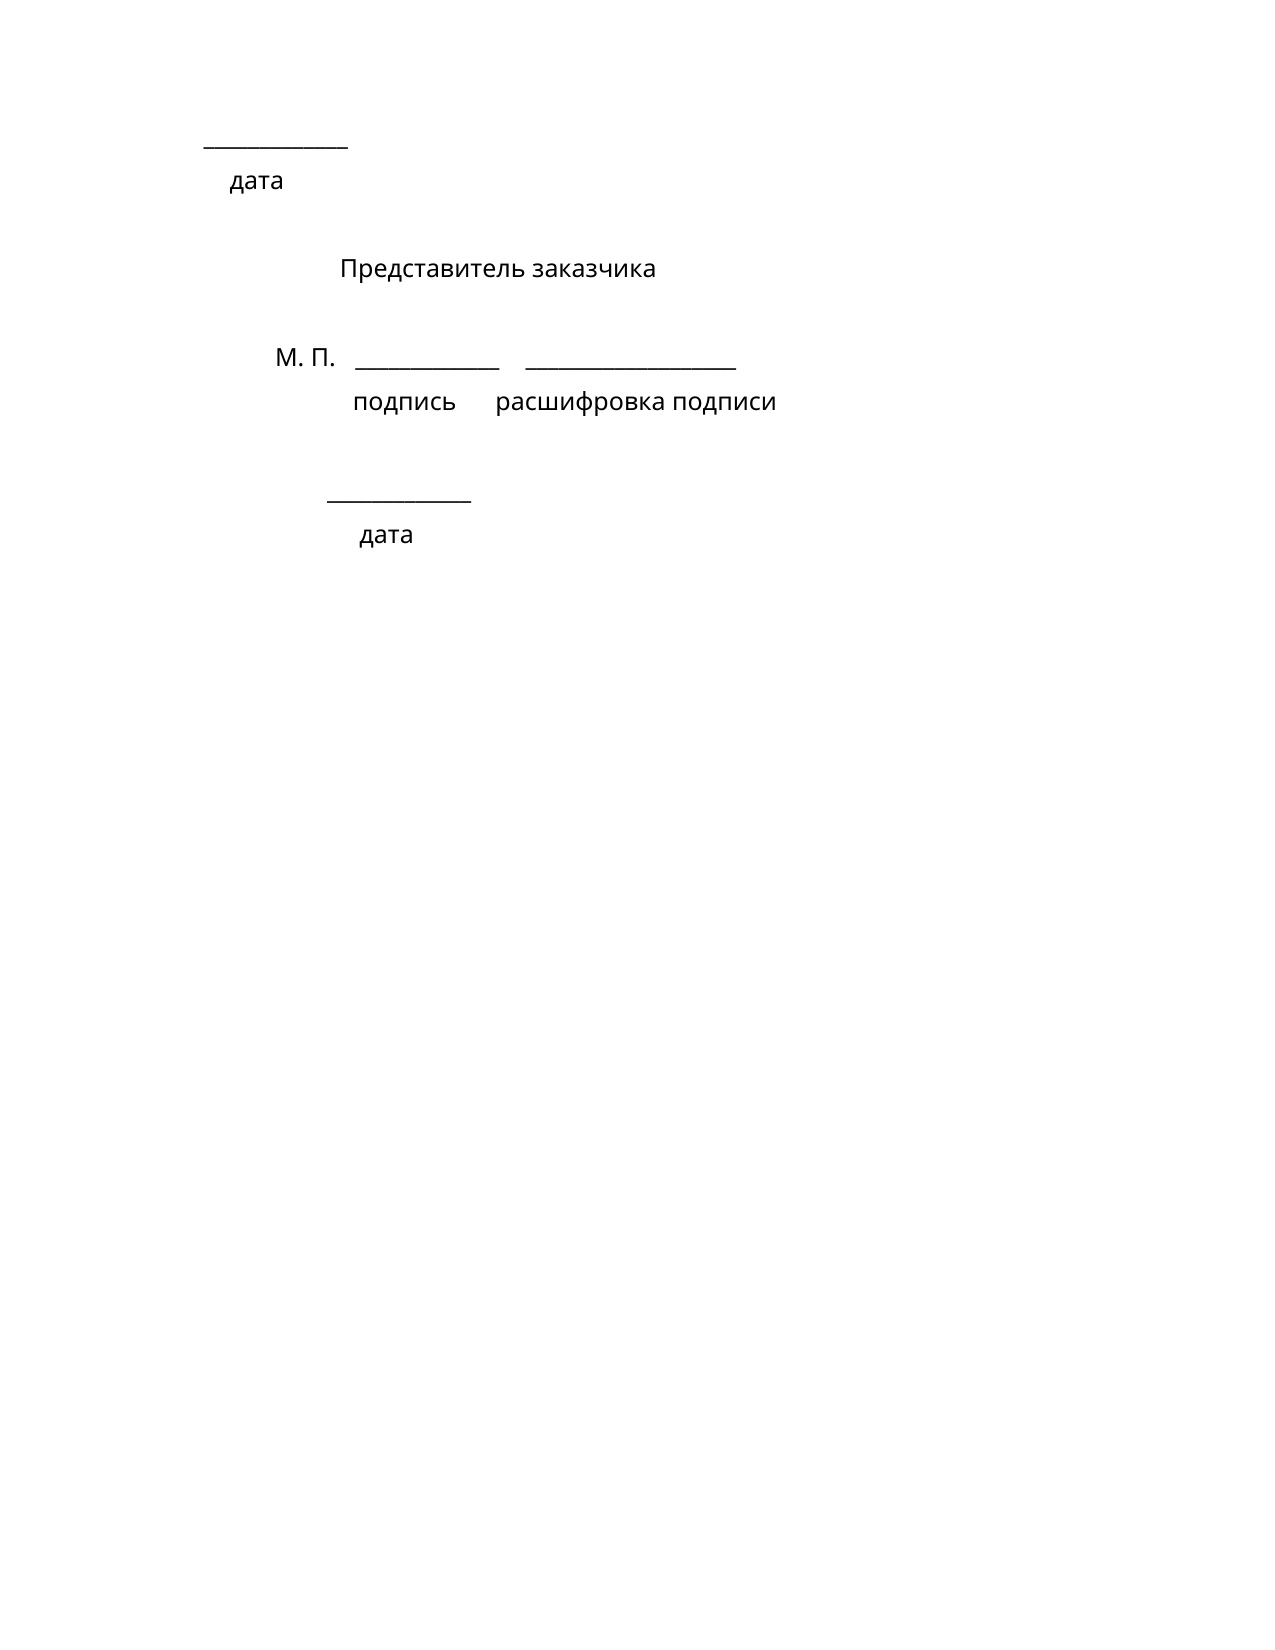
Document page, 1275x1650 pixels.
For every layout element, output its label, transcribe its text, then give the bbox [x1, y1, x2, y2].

text дата [139, 517, 1228, 551]
text М. П. _____________ ___________________ [139, 339, 1228, 373]
text дата [139, 162, 1228, 196]
text Представитель заказчика [139, 251, 1228, 285]
text _____________ [139, 472, 1228, 506]
text подпись расшифровка подписи [139, 384, 1228, 418]
text _____________ [139, 118, 1228, 152]
